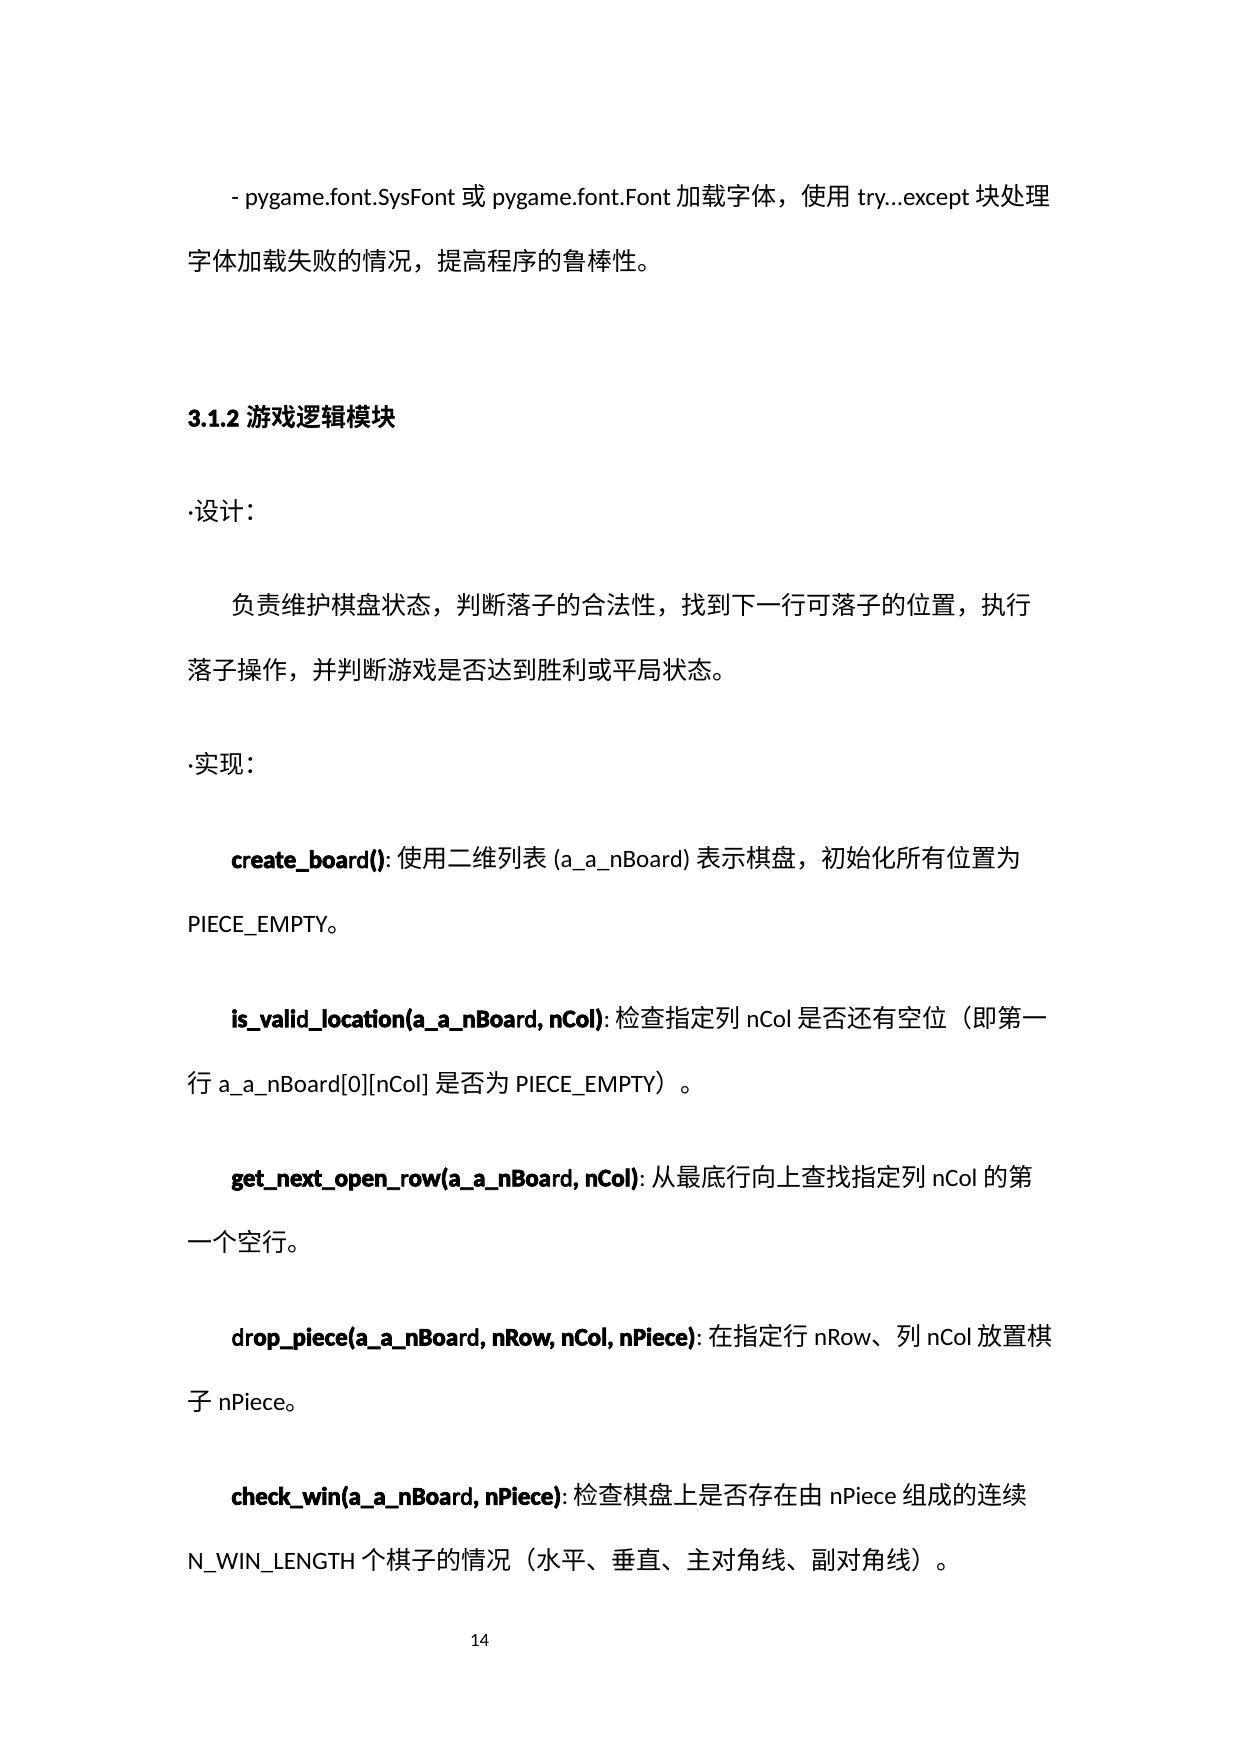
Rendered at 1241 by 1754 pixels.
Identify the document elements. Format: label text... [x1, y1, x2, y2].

text create_board(): 使用二维列表 (a_a_nBoard) 表示棋盘，初始化所有位置为 PIECE_EMPTY。 [187, 824, 1053, 954]
text get_next_open_row(a_a_nBoard, nCol): 从最底行向上查找指定列 nCol 的第一个空行。 [187, 1143, 1053, 1273]
text 3.1.2 游戏逻辑模块 [187, 383, 1053, 448]
text ·实现： [187, 730, 1053, 795]
text 负责维护棋盘状态，判断落子的合法性，找到下一行可落子的位置，执行落子操作，并判断游戏是否达到胜利或平局状态。 [187, 571, 1053, 701]
text check_win(a_a_nBoard, nPiece): 检查棋盘上是否存在由 nPiece 组成的连续 N_WIN_LENGTH 个棋子的情况（水平、垂直、主对角线、副对角线）。 [187, 1461, 1053, 1591]
text - pygame.font.SysFont 或 pygame.font.Font 加载字体，使用 try...except 块处理字体加载失败的情况，提高程序的鲁棒性。 [187, 162, 1053, 292]
text drop_piece(a_a_nBoard, nRow, nCol, nPiece): 在指定行 nRow、列 nCol 放置棋子 nPiece。 [187, 1302, 1053, 1432]
text is_valid_location(a_a_nBoard, nCol): 检查指定列 nCol 是否还有空位（即第一行 a_a_nBoard[0][nCol] 是否为 PIECE_EMPTY）。 [187, 984, 1053, 1114]
text ·设计： [187, 477, 1053, 542]
